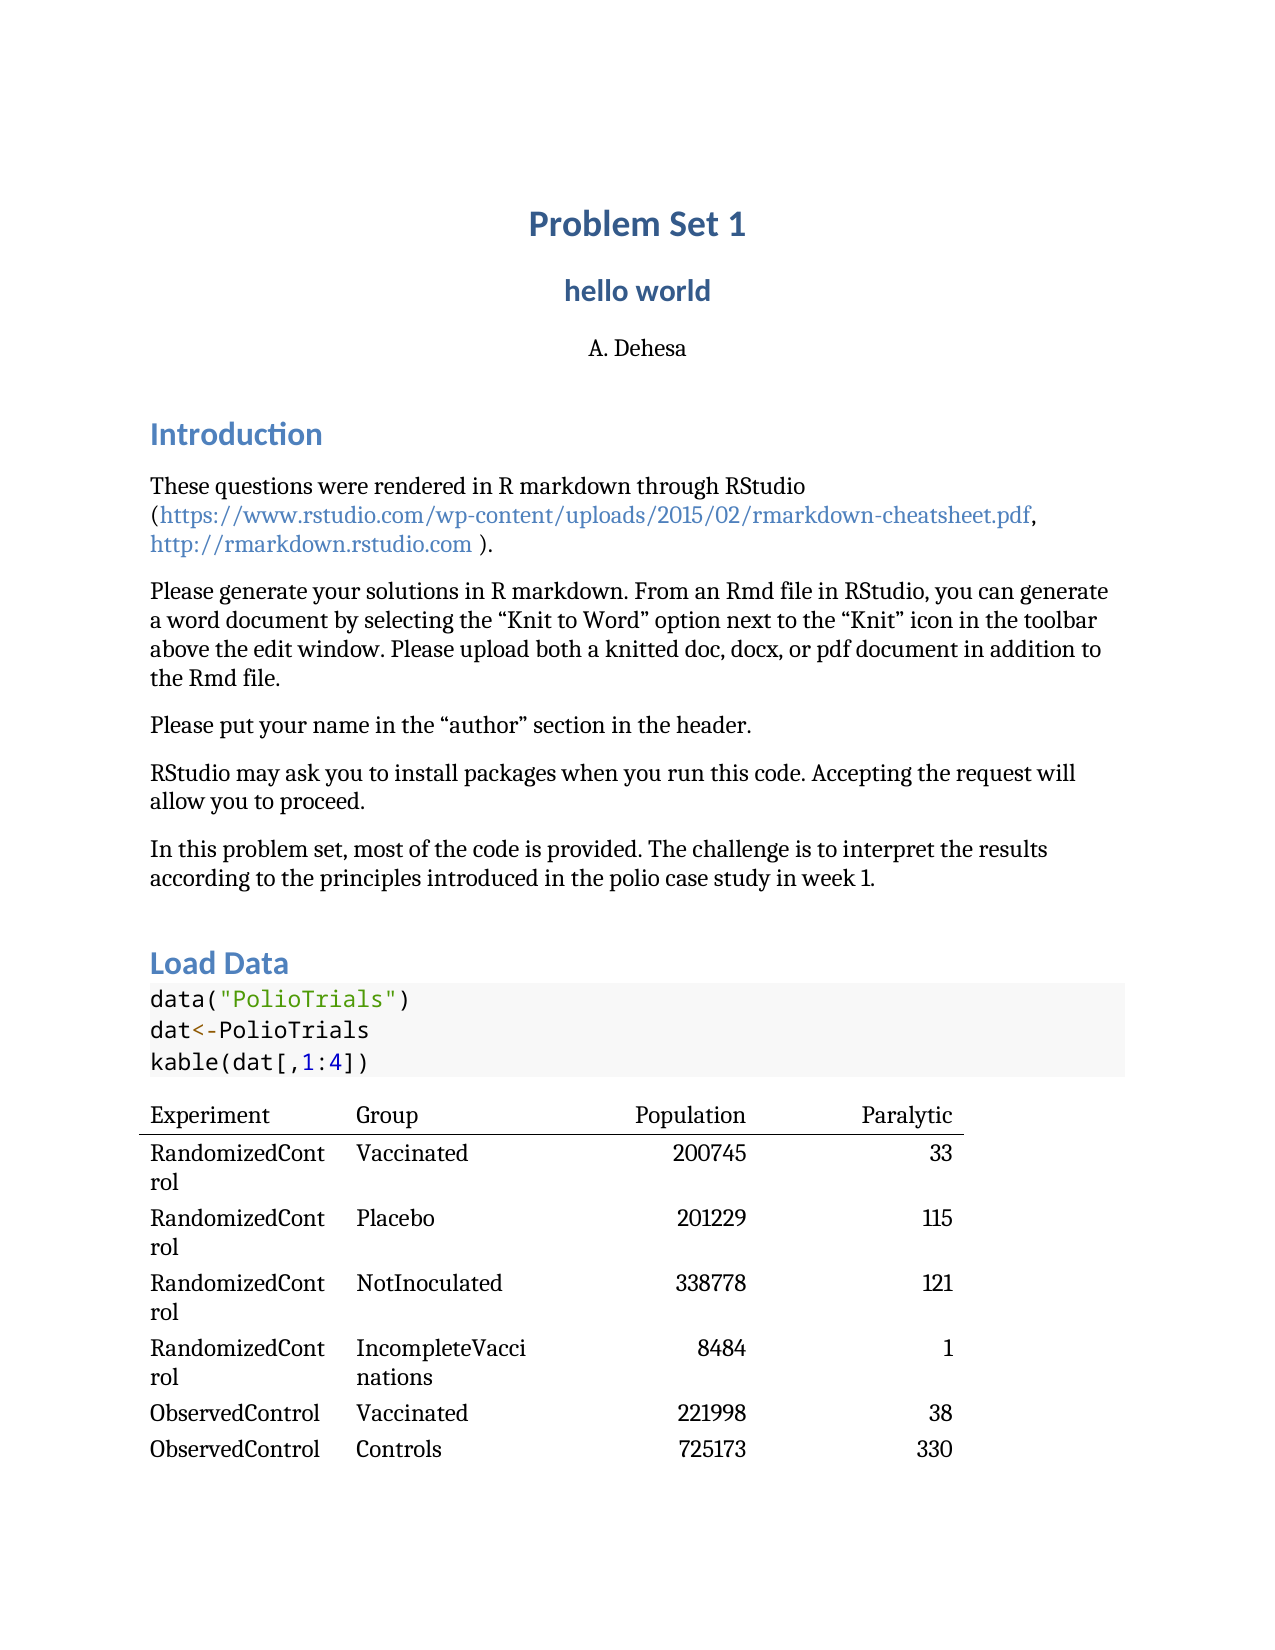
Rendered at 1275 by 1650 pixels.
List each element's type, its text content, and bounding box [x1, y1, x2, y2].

table_cell 725173 [551, 1432, 757, 1468]
table_cell Placebo [345, 1200, 551, 1265]
text Please put your name in the “author” section in the header. [150, 711, 1125, 740]
title Problem Set 1 [150, 200, 1125, 246]
text A. Dehesa [150, 334, 1125, 363]
table_cell RandomizedControl [139, 1265, 345, 1330]
table_cell RandomizedControl [139, 1135, 345, 1200]
table_cell 1 [758, 1330, 964, 1395]
table_cell RandomizedControl [139, 1200, 345, 1265]
text These questions were rendered in R markdown through RStudio (https://www.rstudio.com/wp-content/uploads/2015/02/rmarkdown-cheatsheet.pdf, http://rmarkdown.rstudio.com ). [150, 472, 1125, 558]
table_header Experiment [139, 1098, 345, 1134]
text In this problem set, most of the code is provided. The challenge is to interpret the results according to the principles introduced in the polio case study in week 1. [150, 835, 1125, 892]
table_cell NotInoculated [345, 1265, 551, 1330]
table_cell 330 [758, 1432, 964, 1468]
text RStudio may ask you to install packages when you run this code. Accepting the request will allow you to proceed. [150, 758, 1125, 816]
text data("PolioTrials") dat<-PolioTrials kable(dat[,1:4]) [370, 983, 1125, 1077]
subtitle Load Data [150, 942, 1125, 983]
table_header Paralytic [758, 1098, 964, 1134]
table_cell RandomizedControl [139, 1330, 345, 1395]
table_cell 221998 [551, 1395, 757, 1432]
table_cell IncompleteVaccinations [345, 1330, 551, 1395]
text Please generate your solutions in R markdown. From an Rmd file in RStudio, you can generate a word document by selecting the “Knit to Word” option next to the “Knit” icon in the toolbar above the edit window. Please upload both a knitted doc, docx, or pdf document in addition to the Rmd file. [150, 577, 1125, 692]
table_cell ObservedControl [139, 1432, 345, 1468]
table_cell 38 [758, 1395, 964, 1432]
table_cell Controls [345, 1432, 551, 1468]
table_cell 338778 [551, 1265, 757, 1330]
subtitle hello world [150, 271, 1125, 309]
table_cell 121 [758, 1265, 964, 1330]
table_cell Vaccinated [345, 1135, 551, 1200]
table_cell 115 [758, 1200, 964, 1265]
table_cell ObservedControl [139, 1395, 345, 1432]
table_cell 33 [758, 1135, 964, 1200]
table_cell 200745 [551, 1135, 757, 1200]
table_cell Vaccinated [345, 1395, 551, 1432]
table_header Population [551, 1098, 757, 1134]
table_cell 8484 [551, 1330, 757, 1395]
table_header Group [345, 1098, 551, 1134]
subtitle Introduction [150, 413, 1125, 453]
table_cell 201229 [551, 1200, 757, 1265]
